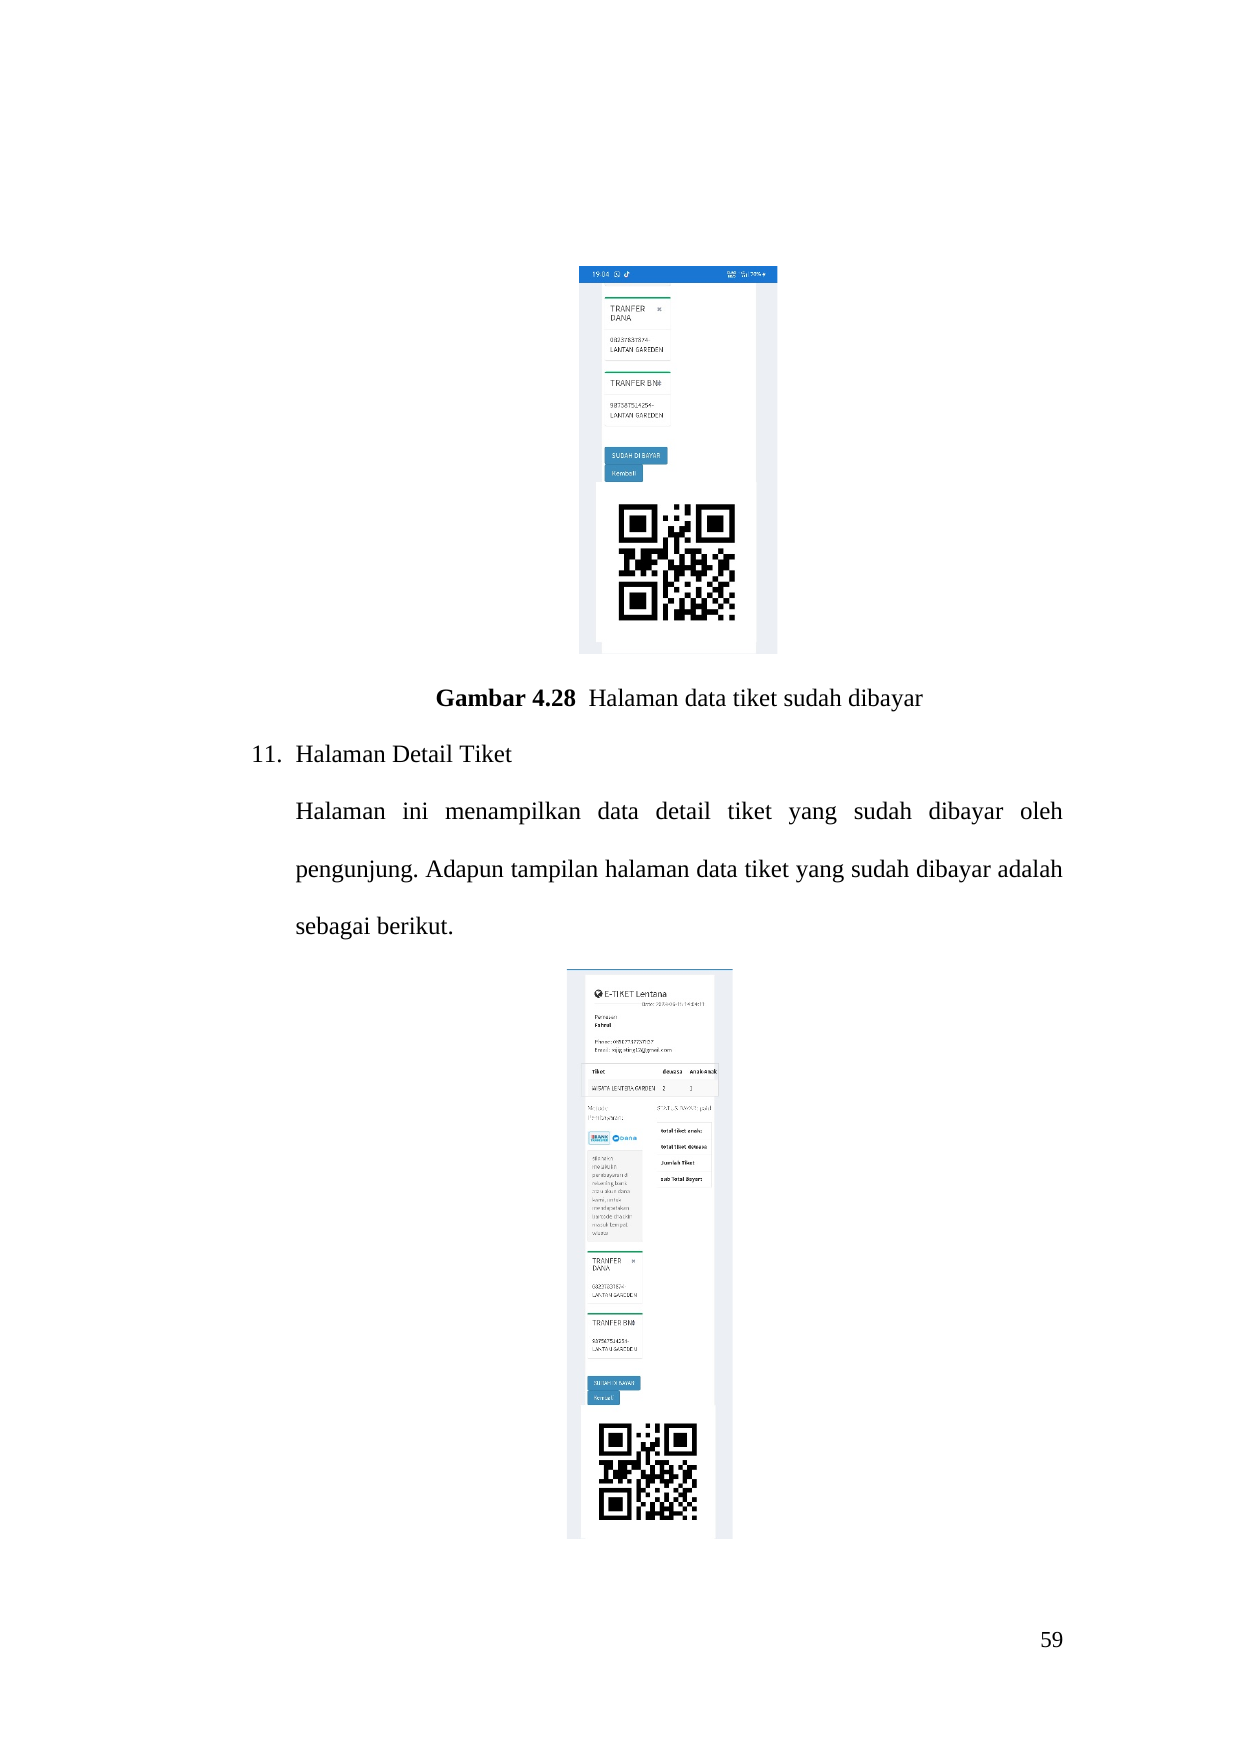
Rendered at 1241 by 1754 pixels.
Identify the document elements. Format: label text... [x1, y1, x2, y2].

picture [579, 266, 778, 654]
list Halaman Detail Tiket [251, 739, 1063, 767]
text Gambar 4.28 Halaman data tiket sudah dibayar [295, 683, 1063, 712]
picture [566, 969, 733, 1539]
text Halaman ini menampilkan data detail tiket yang sudah dibayar oleh pengunjung. Adapun tampilan halaman data tiket yang sudah dibayar adalah sebagai berikut. [295, 796, 1063, 940]
